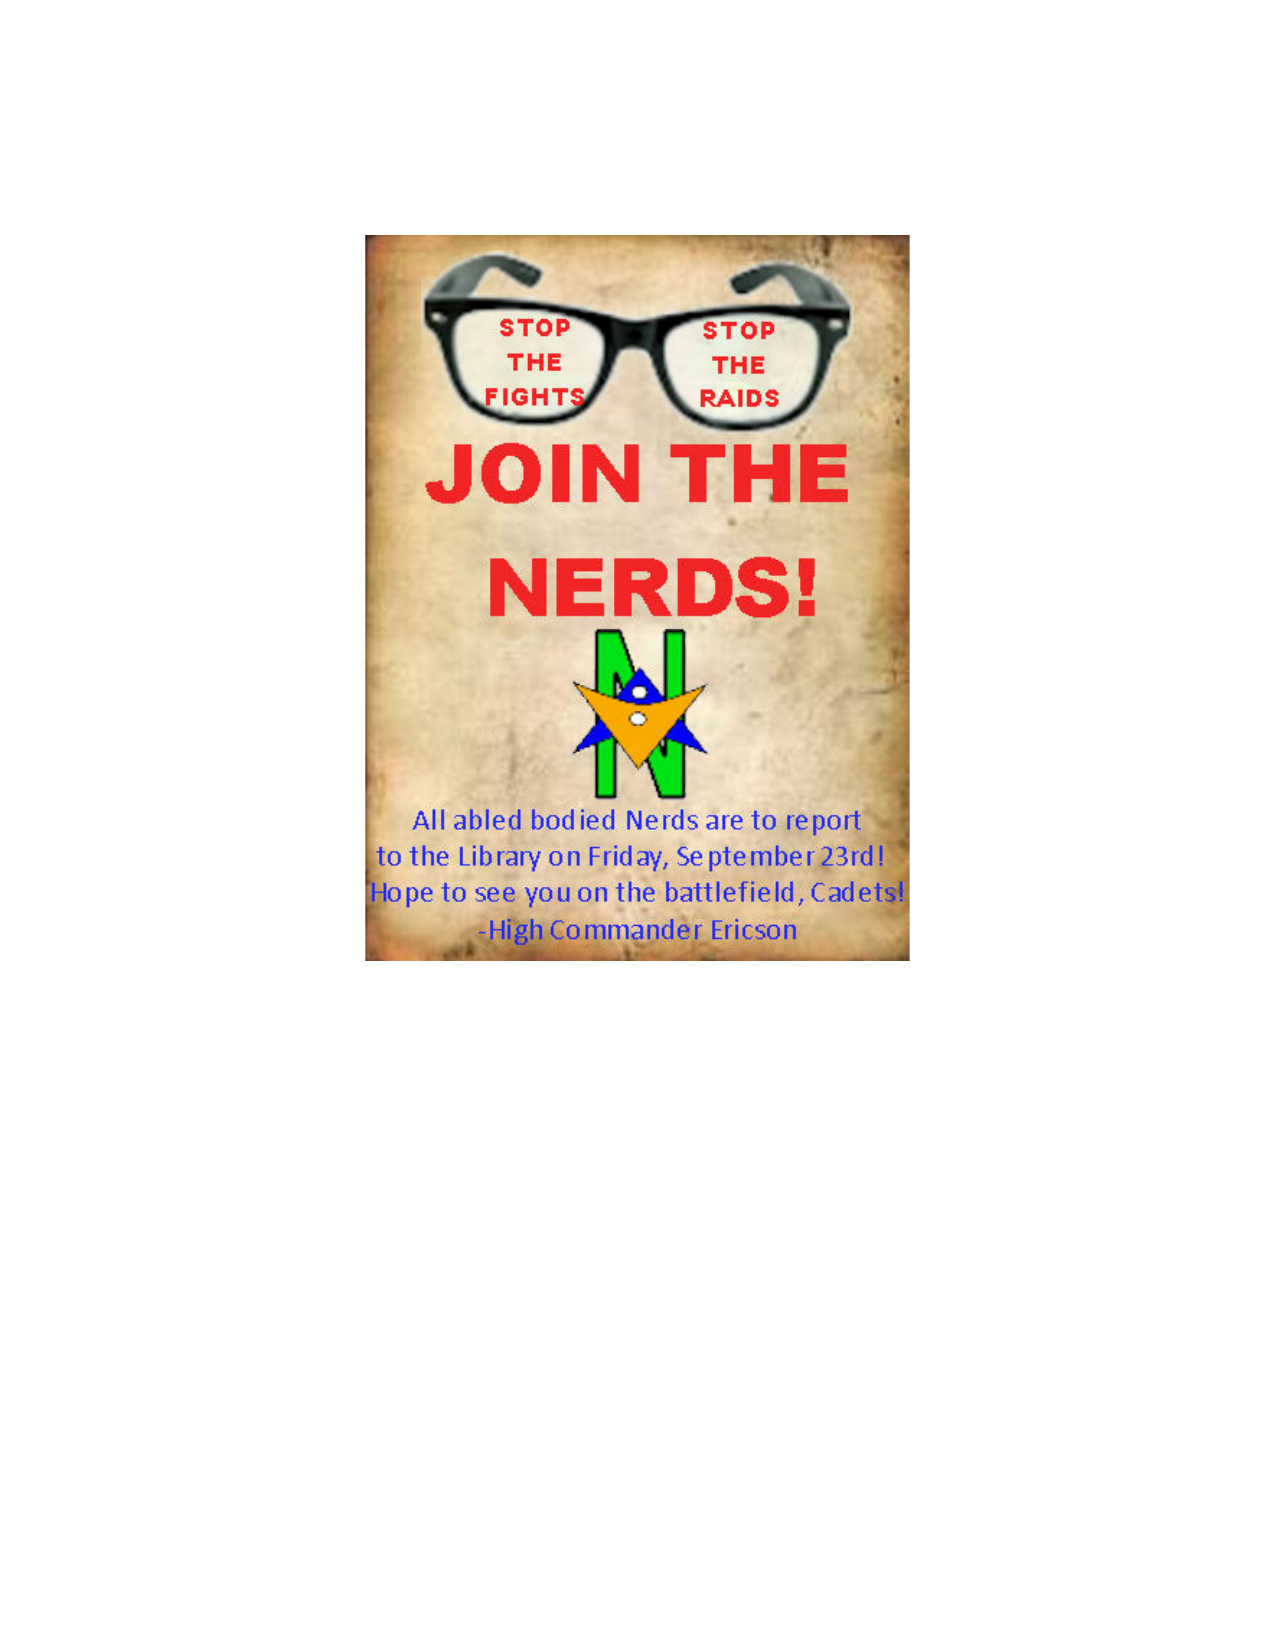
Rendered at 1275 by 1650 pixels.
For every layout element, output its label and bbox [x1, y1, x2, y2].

picture [365, 235, 910, 961]
